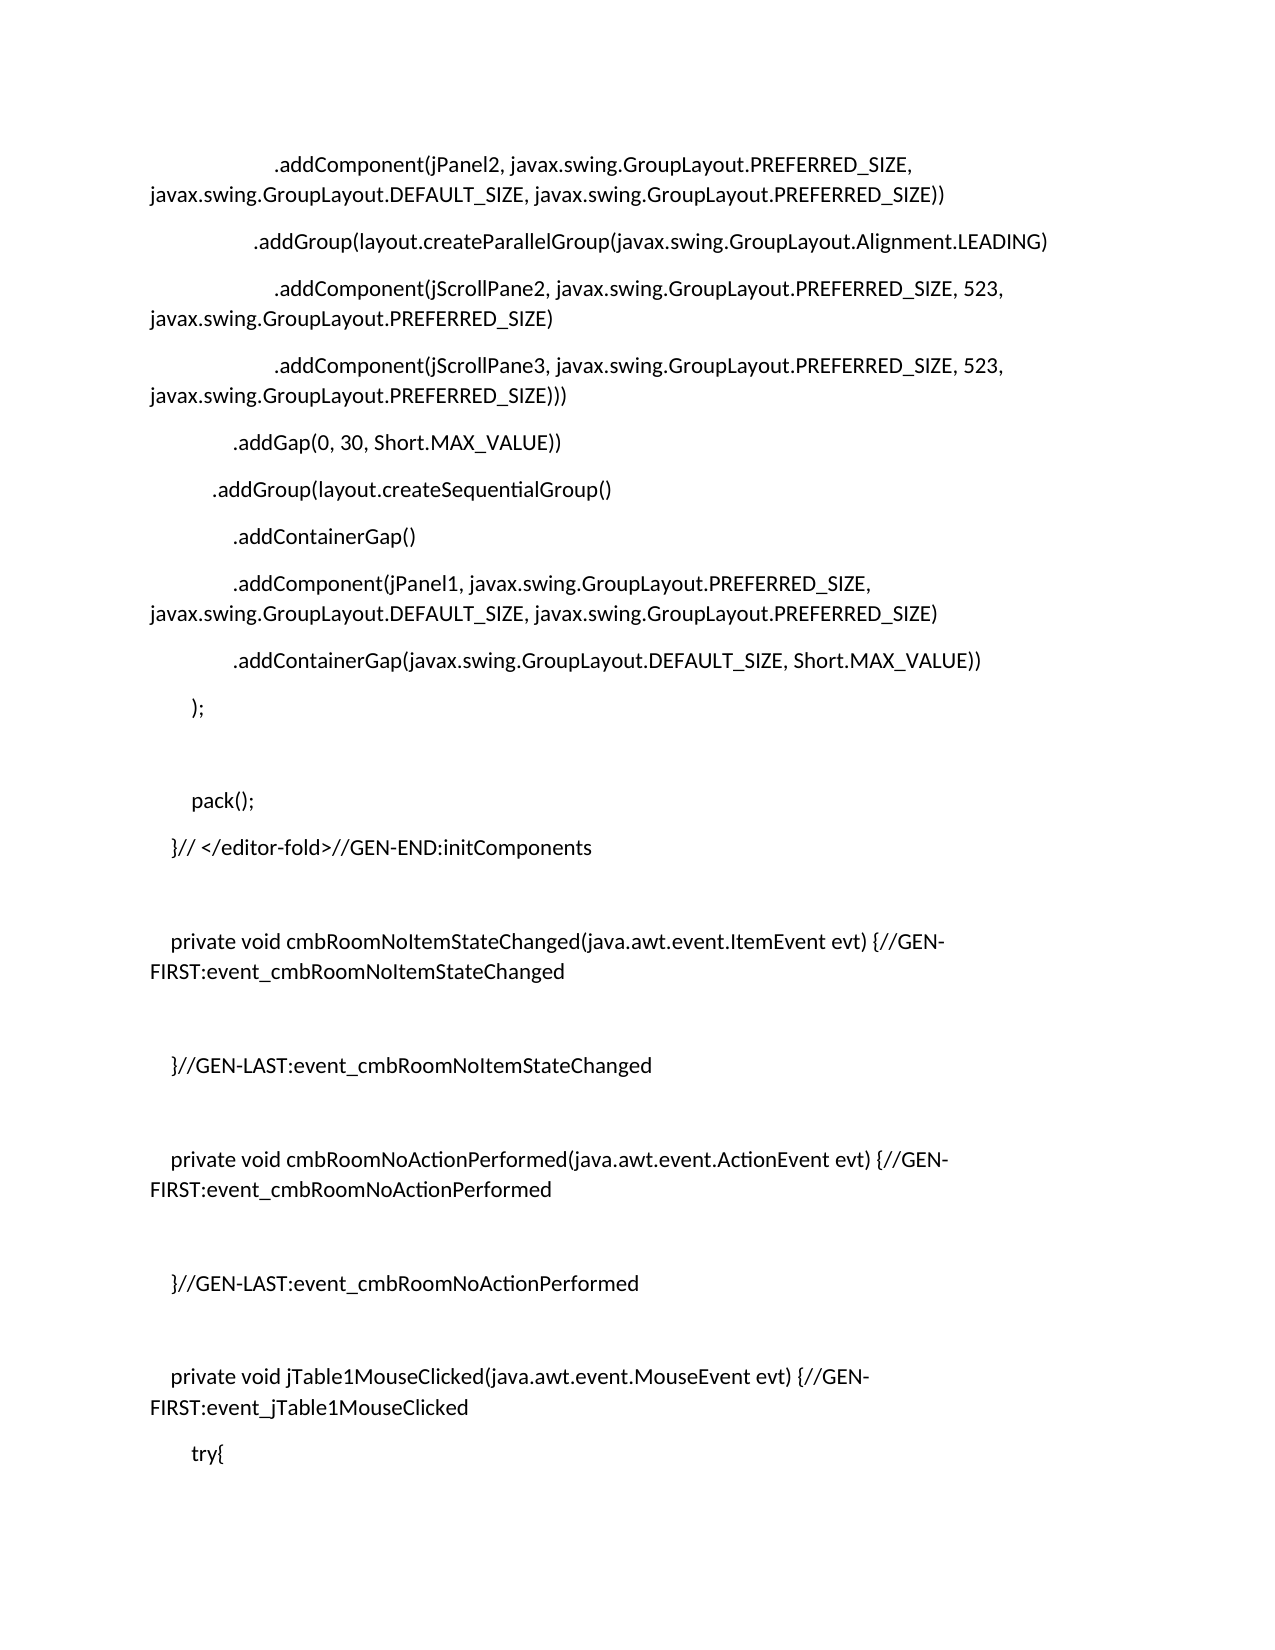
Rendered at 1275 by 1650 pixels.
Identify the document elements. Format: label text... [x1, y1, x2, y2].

text .addGroup(layout.createParallelGroup(javax.swing.GroupLayout.Alignment.LEADING) [150, 227, 1125, 255]
text private void cmbRoomNoActionPerformed(java.awt.event.ActionEvent evt) {//GEN-FIRST:event_cmbRoomNoActionPerformed [150, 1145, 1125, 1203]
text private void jTable1MouseClicked(java.awt.event.MouseEvent evt) {//GEN-FIRST:event_jTable1MouseClicked [150, 1362, 1125, 1421]
text .addContainerGap(javax.swing.GroupLayout.DEFAULT_SIZE, Short.MAX_VALUE)) [150, 646, 1125, 674]
text pack(); [150, 786, 1125, 814]
text }//GEN-LAST:event_cmbRoomNoActionPerformed [150, 1269, 1125, 1297]
text .addComponent(jPanel2, javax.swing.GroupLayout.PREFERRED_SIZE, javax.swing.GroupLayout.DEFAULT_SIZE, javax.swing.GroupLayout.PREFERRED_SIZE)) [150, 150, 1125, 208]
text ); [150, 693, 1125, 721]
text try{ [150, 1439, 1125, 1468]
text private void cmbRoomNoItemStateChanged(java.awt.event.ItemEvent evt) {//GEN-FIRST:event_cmbRoomNoItemStateChanged [150, 927, 1125, 985]
text }//GEN-LAST:event_cmbRoomNoItemStateChanged [150, 1051, 1125, 1079]
text .addComponent(jScrollPane2, javax.swing.GroupLayout.PREFERRED_SIZE, 523, javax.swing.GroupLayout.PREFERRED_SIZE) [150, 274, 1125, 332]
text .addGap(0, 30, Short.MAX_VALUE)) [150, 428, 1125, 456]
text }// </editor-fold>//GEN-END:initComponents [150, 833, 1125, 861]
text .addContainerGap() [150, 522, 1125, 550]
text .addComponent(jScrollPane3, javax.swing.GroupLayout.PREFERRED_SIZE, 523, javax.swing.GroupLayout.PREFERRED_SIZE))) [150, 351, 1125, 409]
text .addComponent(jPanel1, javax.swing.GroupLayout.PREFERRED_SIZE, javax.swing.GroupLayout.DEFAULT_SIZE, javax.swing.GroupLayout.PREFERRED_SIZE) [150, 569, 1125, 627]
text .addGroup(layout.createSequentialGroup() [150, 475, 1125, 503]
